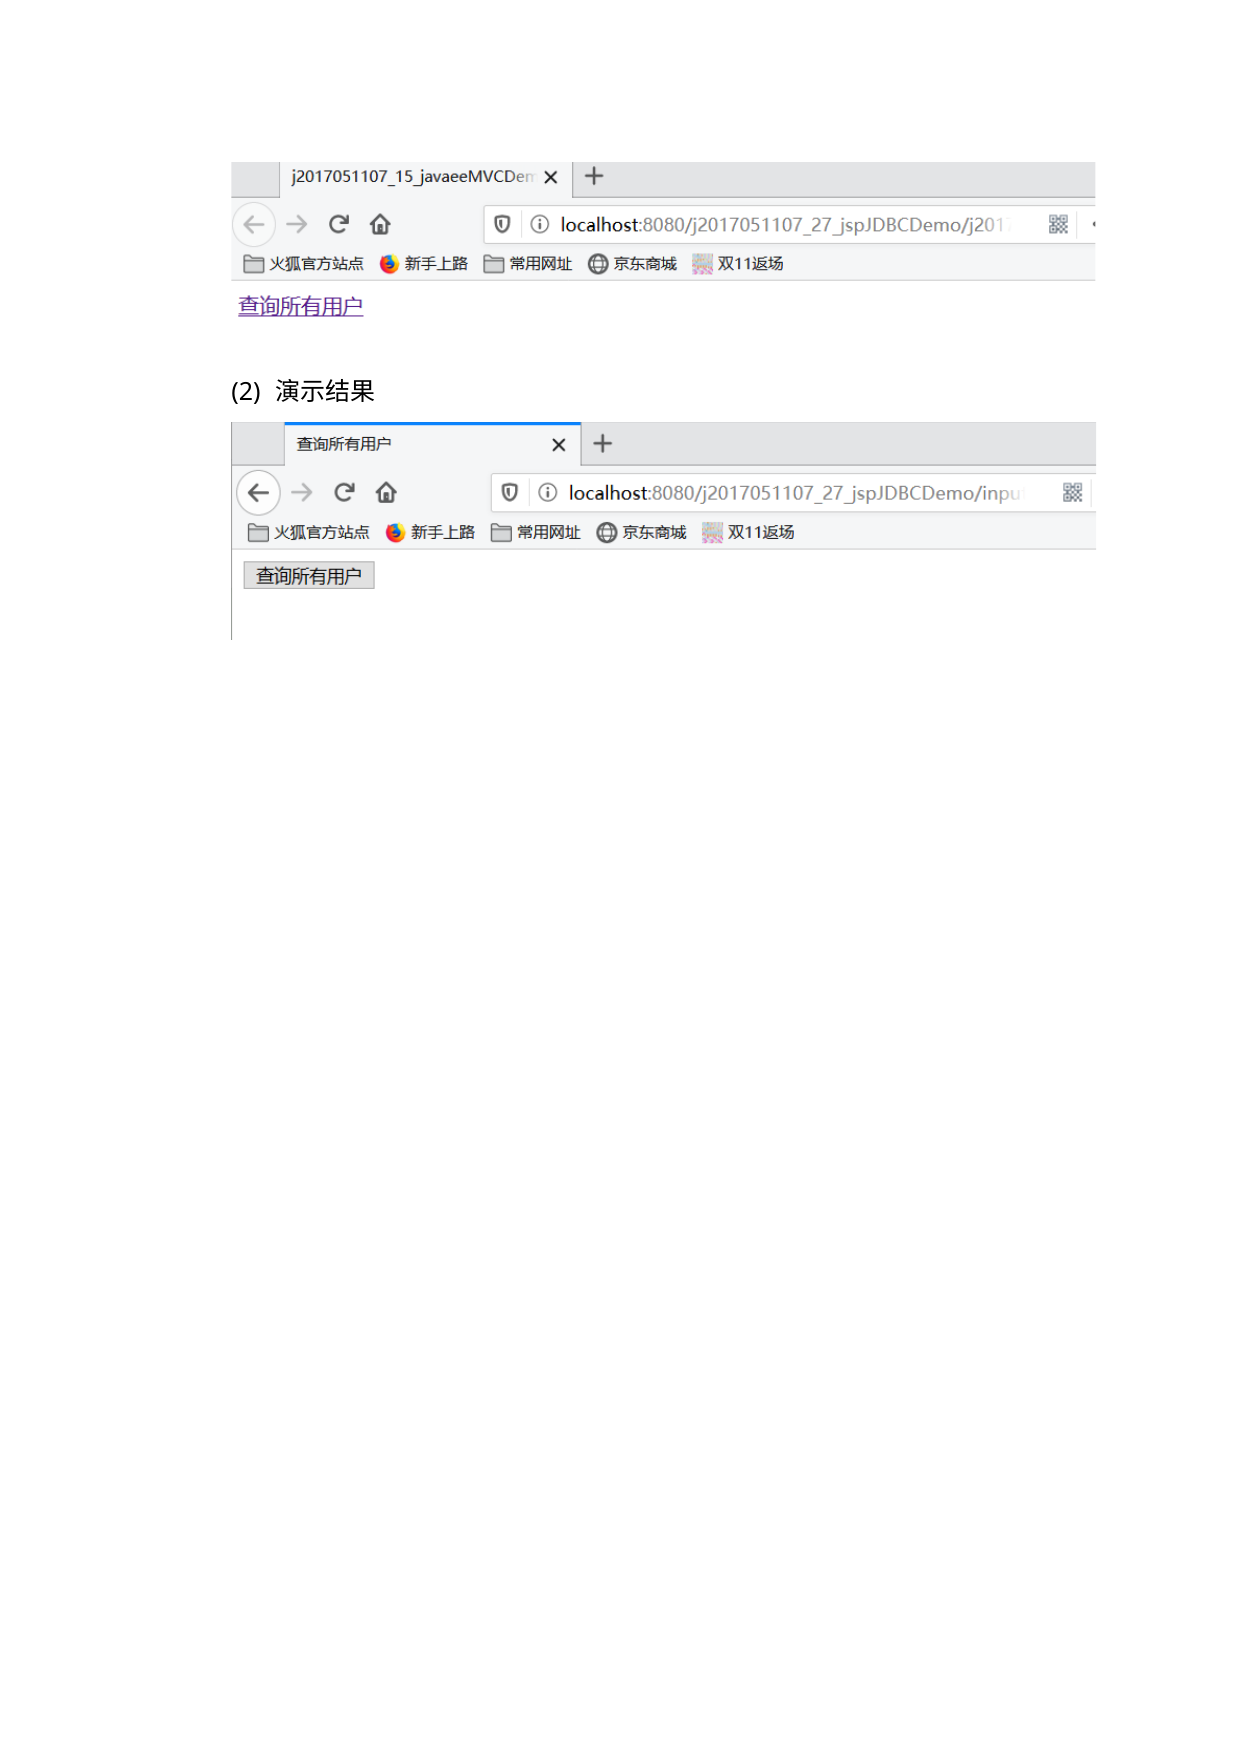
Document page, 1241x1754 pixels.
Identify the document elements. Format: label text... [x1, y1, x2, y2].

list 演示结果 [231, 357, 1053, 422]
picture [231, 422, 1097, 640]
picture [231, 162, 1096, 348]
